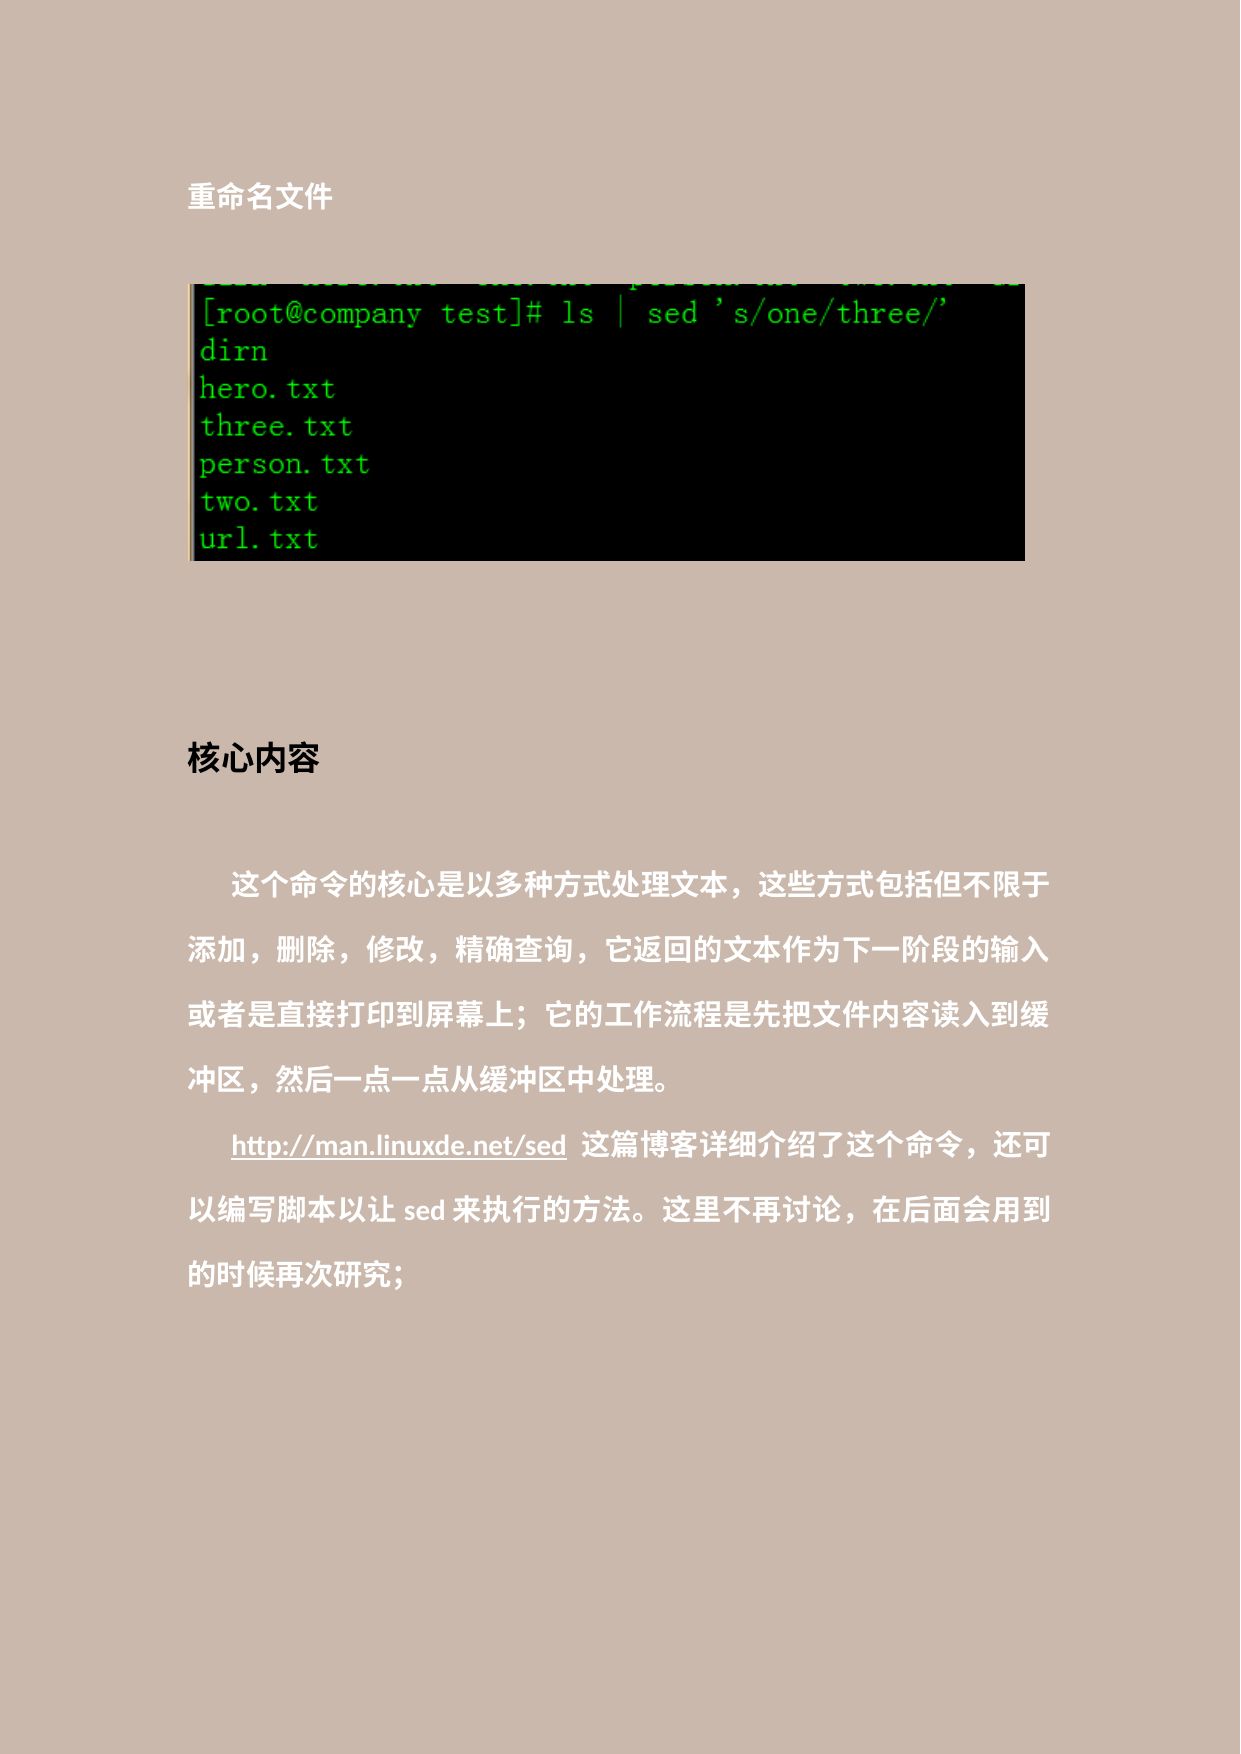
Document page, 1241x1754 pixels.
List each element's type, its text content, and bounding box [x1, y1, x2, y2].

subtitle 核心内容 [187, 724, 1053, 789]
picture [187, 284, 1025, 561]
text http://man.linuxde.net/sed 这篇博客详细介绍了这个命令，还可以编写脚本以让sed来执行的方法。这里不再讨论，在后面会用到的时候再次研究； [187, 1111, 1053, 1306]
subtitle 重命名文件 [187, 162, 1053, 227]
text 这个命令的核心是以多种方式处理文本，这些方式包括但不限于添加，删除，修改，精确查询，它返回的文本作为下一阶段的输入或者是直接打印到屏幕上；它的工作流程是先把文件内容读入到缓冲区，然后一点一点从缓冲区中处理。 [187, 851, 1053, 1111]
